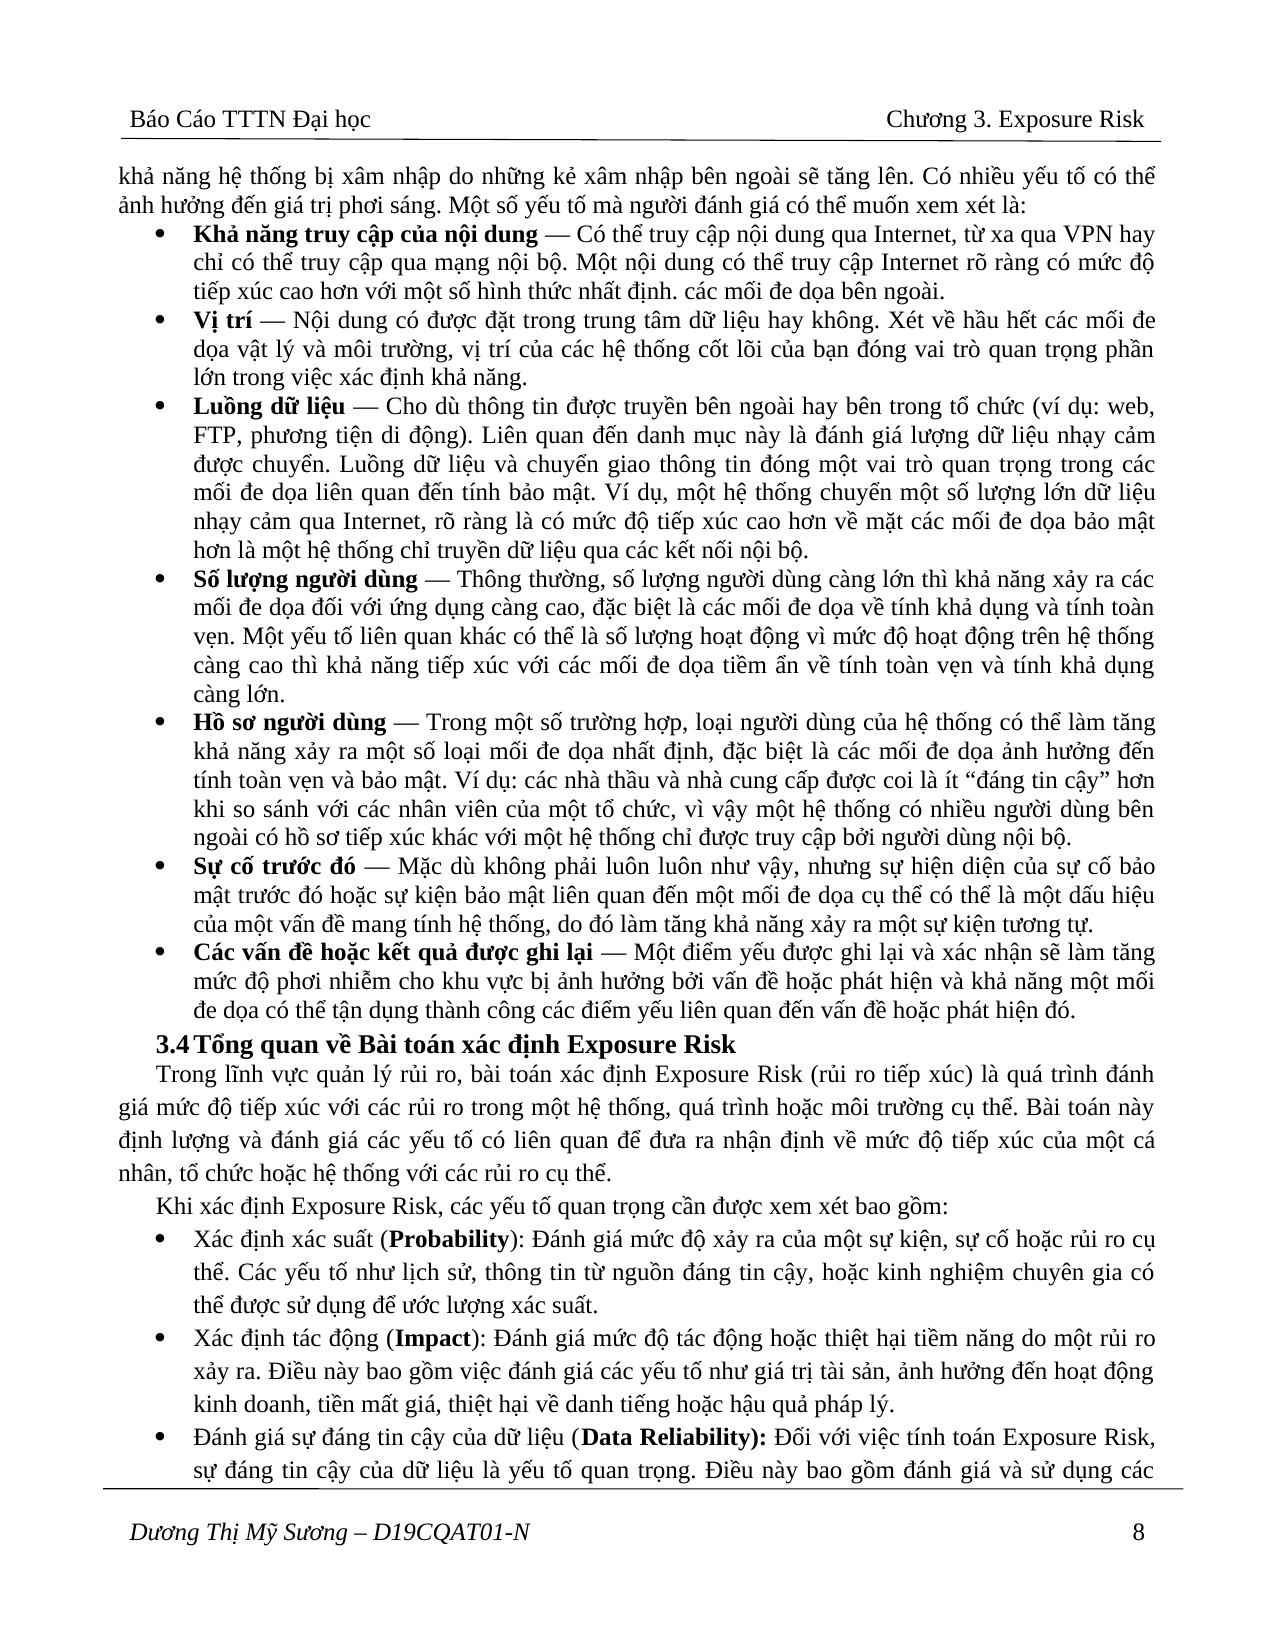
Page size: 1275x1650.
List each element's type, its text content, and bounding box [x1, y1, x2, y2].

list Khả năng truy cập của nội dung — Có thể truy cập nội dung qua Internet, từ xa qua VPN hay chỉ có thể truy cập qua mạng nội bộ. Một nội dung có thể truy cập Internet rõ ràng có mức độ tiếp xúc cao hơn với một số hình thức nhất định. các mối đe dọa bên ngoài. [156, 219, 1157, 305]
text Trong lĩnh vực quản lý rủi ro, bài toán xác định Exposure Risk (rủi ro tiếp xúc) là quá trình đánh giá mức độ tiếp xúc với các rủi ro trong một hệ thống, quá trình hoặc môi trường cụ thể. Bài toán này định lượng và đánh giá các yếu tố có liên quan để đưa ra nhận định về mức độ tiếp xúc của một cá nhân, tổ chức hoặc hệ thống với các rủi ro cụ thể. [118, 1059, 1157, 1187]
list Hồ sơ người dùng — Trong một số trường hợp, loại người dùng của hệ thống có thể làm tăng khả năng xảy ra một số loại mối đe dọa nhất định, đặc biệt là các mối đe dọa ảnh hưởng đến tính toàn vẹn và bảo mật. Ví dụ: các nhà thầu và nhà cung cấp được coi là ít “đáng tin cậy” hơn khi so sánh với các nhân viên của một tổ chức, vì vậy một hệ thống có nhiều người dùng bên ngoài có hồ sơ tiếp xúc khác với một hệ thống chỉ được truy cập bởi người dùng nội bộ. [156, 707, 1157, 851]
list Luồng dữ liệu — Cho dù thông tin được truyền bên ngoài hay bên trong tổ chức (ví dụ: web, FTP, phương tiện di động). Liên quan đến danh mục này là đánh giá lượng dữ liệu nhạy cảm được chuyển. Luồng dữ liệu và chuyển giao thông tin đóng một vai trò quan trọng trong các mối đe dọa liên quan đến tính bảo mật. Ví dụ, một hệ thống chuyển một số lượng lớn dữ liệu nhạy cảm qua Internet, rõ ràng là có mức độ tiếp xúc cao hơn về mặt các mối đe dọa bảo mật hơn là một hệ thống chỉ truyền dữ liệu qua các kết nối nội bộ. [156, 391, 1157, 564]
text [118, 161, 1157, 219]
subtitle Tổng quan về Bài toán xác định Exposure Risk [156, 1028, 1157, 1059]
list Số lượng người dùng — Thông thường, số lượng người dùng càng lớn thì khả năng xảy ra các mối đe dọa đối với ứng dụng càng cao, đặc biệt là các mối đe dọa về tính khả dụng và tính toàn vẹn. Một yếu tố liên quan khác có thể là số lượng hoạt động vì mức độ hoạt động trên hệ thống càng cao thì khả năng tiếp xúc với các mối đe dọa tiềm ẩn về tính toàn vẹn và tính khả dụng càng lớn. [156, 564, 1157, 707]
list Các vấn đề hoặc kết quả được ghi lại — Một điểm yếu được ghi lại và xác nhận sẽ làm tăng mức độ phơi nhiễm cho khu vực bị ảnh hưởng bởi vấn đề hoặc phát hiện và khả năng một mối đe dọa có thể tận dụng thành công các điểm yếu liên quan đến vấn đề hoặc phát hiện đó. [156, 937, 1157, 1024]
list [156, 1422, 1157, 1484]
text Khi xác định Exposure Risk, các yếu tố quan trọng cần được xem xét bao gồm: [118, 1191, 1157, 1220]
list Vị trí — Nội dung có được đặt trong trung tâm dữ liệu hay không. Xét về hầu hết các mối đe dọa vật lý và môi trường, vị trí của các hệ thống cốt lõi của bạn đóng vai trò quan trọng phần lớn trong việc xác định khả năng. [156, 305, 1157, 391]
list Sự cố trước đó — Mặc dù không phải luôn luôn như vậy, nhưng sự hiện diện của sự cố bảo mật trước đó hoặc sự kiện bảo mật liên quan đến một mối đe dọa cụ thể có thể là một dấu hiệu của một vấn đề mang tính hệ thống, do đó làm tăng khả năng xảy ra một sự kiện tương tự. [156, 851, 1157, 937]
list Xác định tác động (Impact): Đánh giá mức độ tác động hoặc thiệt hại tiềm năng do một rủi ro xảy ra. Điều này bao gồm việc đánh giá các yếu tố như giá trị tài sản, ảnh hưởng đến hoạt động kinh doanh, tiền mất giá, thiệt hại về danh tiếng hoặc hậu quả pháp lý. [156, 1323, 1157, 1418]
list Xác định xác suất (Probability): Đánh giá mức độ xảy ra của một sự kiện, sự cố hoặc rủi ro cụ thể. Các yếu tố như lịch sử, thông tin từ nguồn đáng tin cậy, hoặc kinh nghiệm chuyên gia có thể được sử dụng để ước lượng xác suất. [156, 1224, 1157, 1319]
